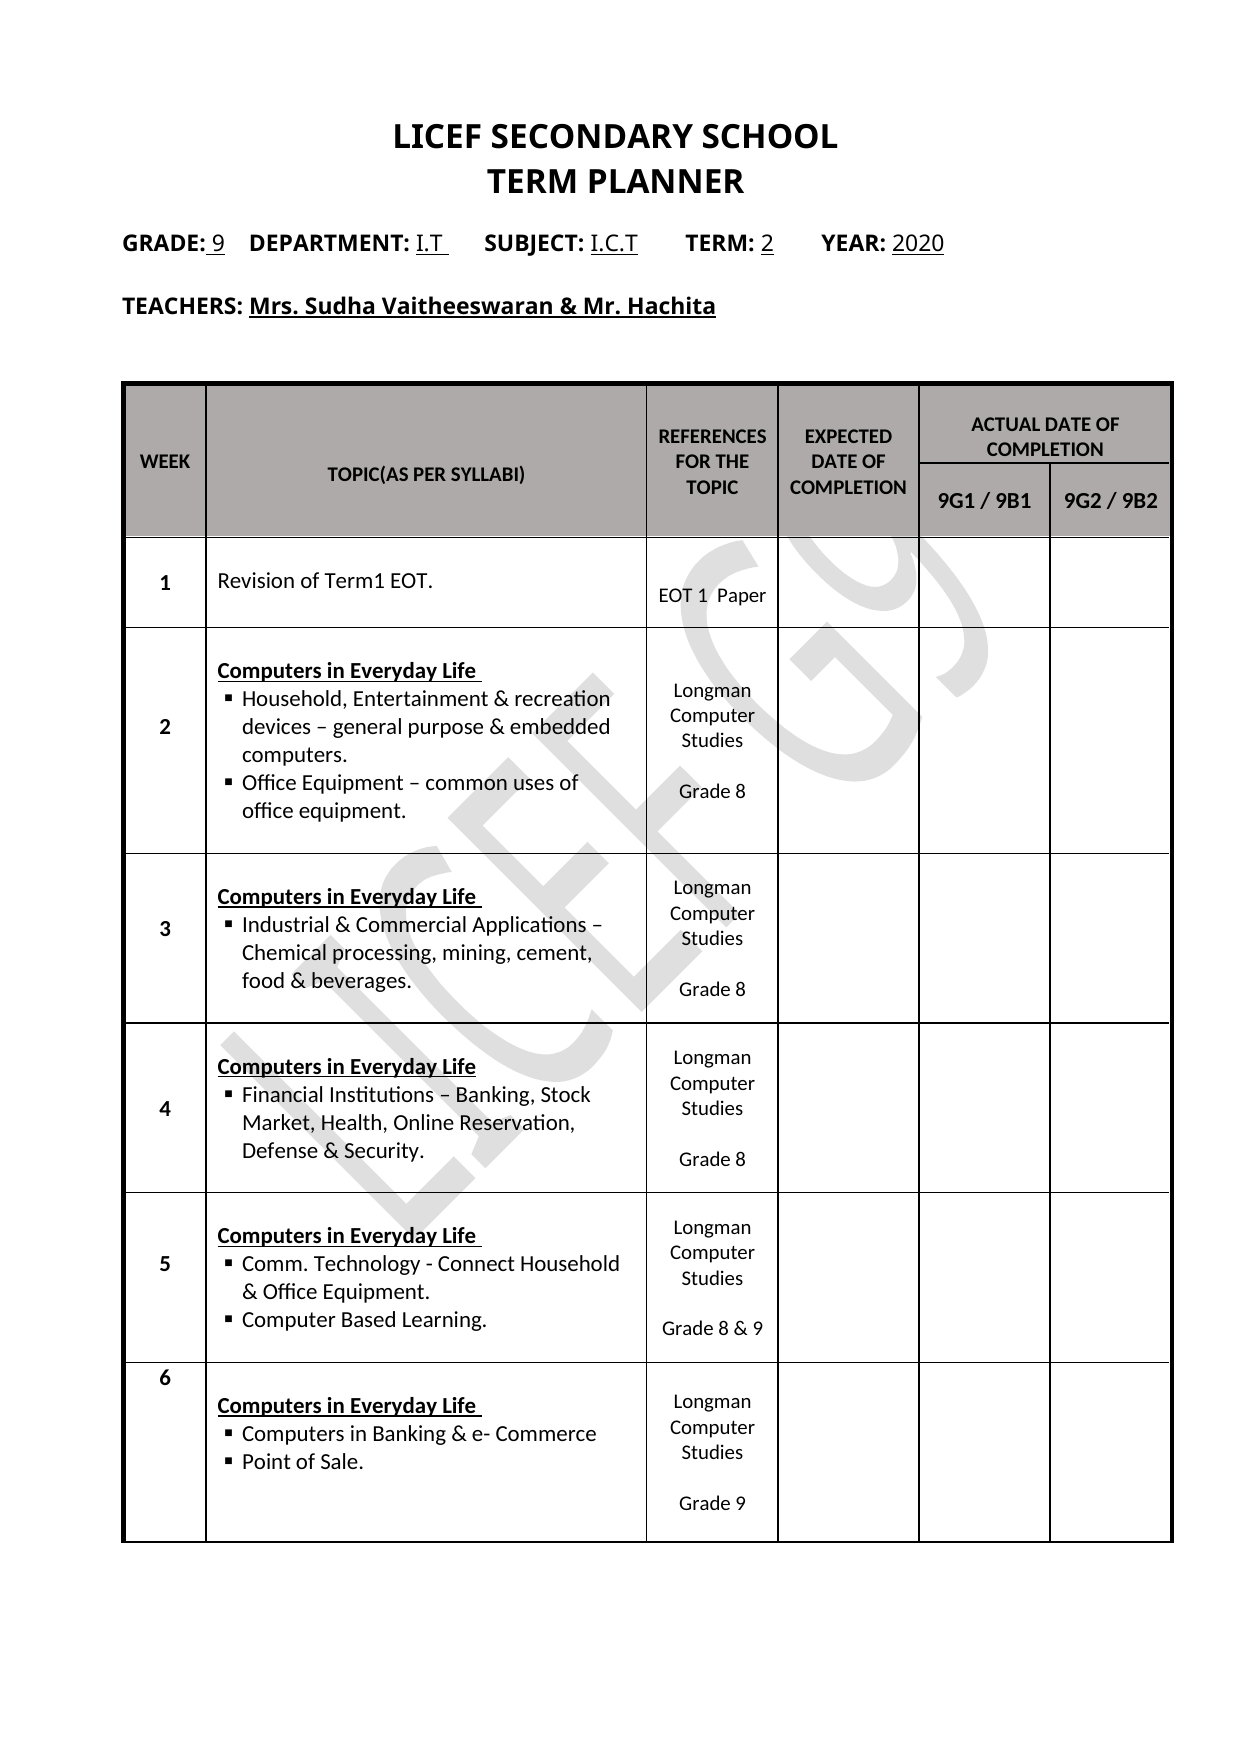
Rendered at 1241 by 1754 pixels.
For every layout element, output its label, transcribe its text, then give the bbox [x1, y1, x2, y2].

table_cell [1051, 1022, 1170, 1192]
table_cell Revision of Term1 EOT. [207, 538, 646, 627]
table_cell [779, 854, 918, 1022]
table_cell [1051, 1362, 1170, 1541]
table_cell Computers in Everyday Life Financial Institutions – Banking, Stock Market, Health, Online Reservation, Defense & Security. [207, 1024, 646, 1192]
table_cell [779, 1193, 918, 1362]
table_cell 9G2 / 9B2 [1051, 462, 1170, 536]
table_cell [1051, 536, 1170, 627]
table_cell Longman Computer Studies Grade 8 & 9 [647, 1193, 777, 1362]
table_cell Computers in Everyday Life Household, Entertainment & recreation devices – general purpose & embedded computers. Office Equipment – common uses of office equipment. [207, 628, 646, 852]
table_header EXPECTED DATE OF COMPLETION [779, 386, 918, 536]
table_cell [779, 1363, 918, 1541]
text TEACHERS: Mrs. Sudha Vaitheeswaran & Mr. Hachita [122, 290, 1090, 352]
table_header TOPIC(AS PER SYLLABI) [207, 386, 646, 536]
table_cell [779, 628, 918, 852]
table_cell [1051, 627, 1170, 852]
table_cell 5 [126, 1193, 205, 1362]
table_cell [647, 1363, 777, 1541]
table_cell 4 [126, 1024, 205, 1192]
table_cell [920, 1024, 1049, 1192]
table_cell EOT 1 Paper [647, 538, 777, 627]
text GRADE: 9 DEPARTMENT: I.T SUBJECT: I.C.T TERM: 2 YEAR: 2020 [122, 227, 1090, 259]
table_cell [207, 1363, 646, 1541]
table_cell [920, 854, 1049, 1022]
table_cell Longman Computer Studies Grade 8 [647, 1024, 777, 1192]
table_cell 2 [126, 628, 205, 852]
table_cell 9G1 / 9B1 [920, 464, 1049, 536]
table_header ACTUAL DATE OF COMPLETION [920, 386, 1170, 462]
table_cell 3 [126, 854, 205, 1022]
table_cell Longman Computer Studies Grade 8 [647, 628, 777, 852]
table_cell 6 [126, 1363, 205, 1541]
table_header WEEK [126, 386, 205, 536]
table_cell [920, 628, 1049, 852]
table_cell [920, 538, 1049, 627]
table_cell [920, 1193, 1049, 1362]
table_cell Computers in Everyday Life Industrial & Commercial Applications – Chemical processing, mining, cement, food & beverages. [207, 854, 646, 1022]
table_cell Computers in Everyday Life Comm. Technology - Connect Household & Office Equipment. Computer Based Learning. [207, 1193, 646, 1362]
table_cell Longman Computer Studies Grade 8 [647, 854, 777, 1022]
table_cell [1051, 1192, 1170, 1362]
table_cell [779, 538, 918, 627]
table_cell [920, 1363, 1049, 1541]
table_cell 1 [126, 538, 205, 627]
table_header REFERENCES FOR THE TOPIC [647, 386, 777, 536]
text LICEF SECONDARY SCHOOL [122, 112, 1109, 158]
table_cell [1051, 853, 1170, 1022]
table_cell [779, 1024, 918, 1192]
text TERM PLANNER [122, 158, 1109, 203]
